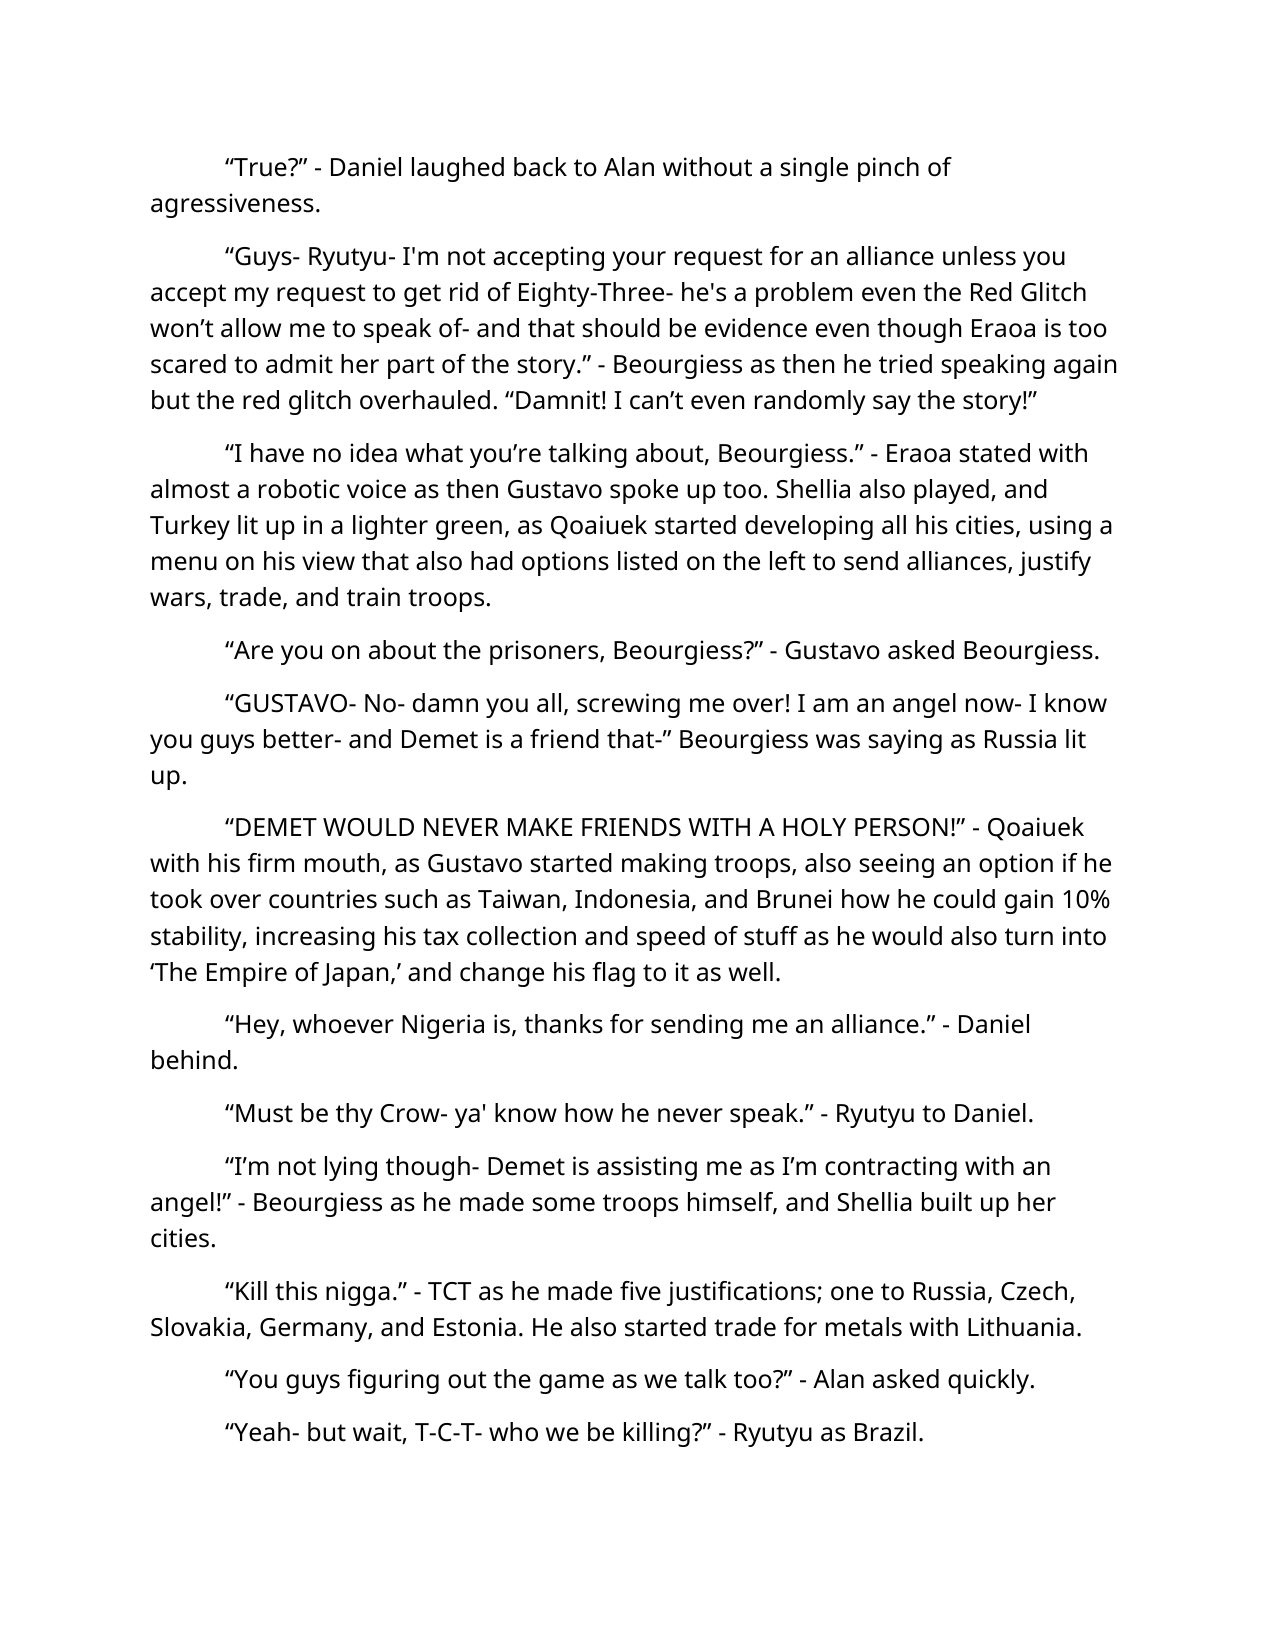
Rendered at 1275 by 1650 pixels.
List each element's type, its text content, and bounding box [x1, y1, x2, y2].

text “True?” - Daniel laughed back to Alan without a single pinch of agressiveness. [150, 150, 1125, 220]
text “Are you on about the prisoners, Beourgiess?” - Gustavo asked Beourgiess. [150, 632, 1125, 667]
text “Hey, whoever Nigeria is, thanks for sending me an alliance.” - Daniel behind. [150, 1007, 1125, 1077]
text “I’m not lying though- Demet is assisting me as I’m contracting with an angel!” - Beourgiess as he made some troops himself, and Shellia built up her cities. [150, 1148, 1125, 1254]
text “Yeah- but wait, T-C-T- who we be killing?” - Ryutyu as Brazil. [150, 1414, 1125, 1449]
text “I have no idea what you’re talking about, Beourgiess.” - Eraoa stated with almost a robotic voice as then Gustavo spoke up too. Shellia also played, and Turkey lit up in a lighter green, as Qoaiuek started developing all his cities, using a menu on his view that also had options listed on the left to send alliances, justify wars, trade, and train troops. [150, 436, 1125, 614]
text “Kill this nigga.” - TCT as he made five justifications; one to Russia, Czech, Slovakia, Germany, and Estonia. He also started trade for metals with Lithuania. [150, 1273, 1125, 1343]
text “GUSTAVO- No- damn you all, screwing me over! I am an angel now- I know you guys better- and Demet is a friend that-” Beourgiess was saying as Russia lit up. [150, 685, 1125, 791]
text “Must be thy Crow- ya' know how he never speak.” - Ryutyu to Daniel. [150, 1096, 1125, 1130]
text “You guys figuring out the game as we talk too?” - Alan asked quickly. [150, 1362, 1125, 1396]
text “Guys- Ryutyu- I'm not accepting your request for an alliance unless you accept my request to get rid of Eighty-Three- he's a problem even the Red Glitch won’t allow me to speak of- and that should be evidence even though Eraoa is too scared to admit her part of the story.” - Beourgiess as then he tried speaking again but the red glitch overhauled. “Damnit! I can’t even randomly say the story!” [150, 239, 1125, 417]
text “DEMET WOULD NEVER MAKE FRIENDS WITH A HOLY PERSON!” - Qoaiuek with his firm mouth, as Gustavo started making troops, also seeing an option if he took over countries such as Taiwan, Indonesia, and Brunei how he could gain 10% stability, increasing his tax collection and speed of stuff as he would also turn into ‘The Empire of Japan,’ and change his flag to it as well. [150, 810, 1125, 988]
